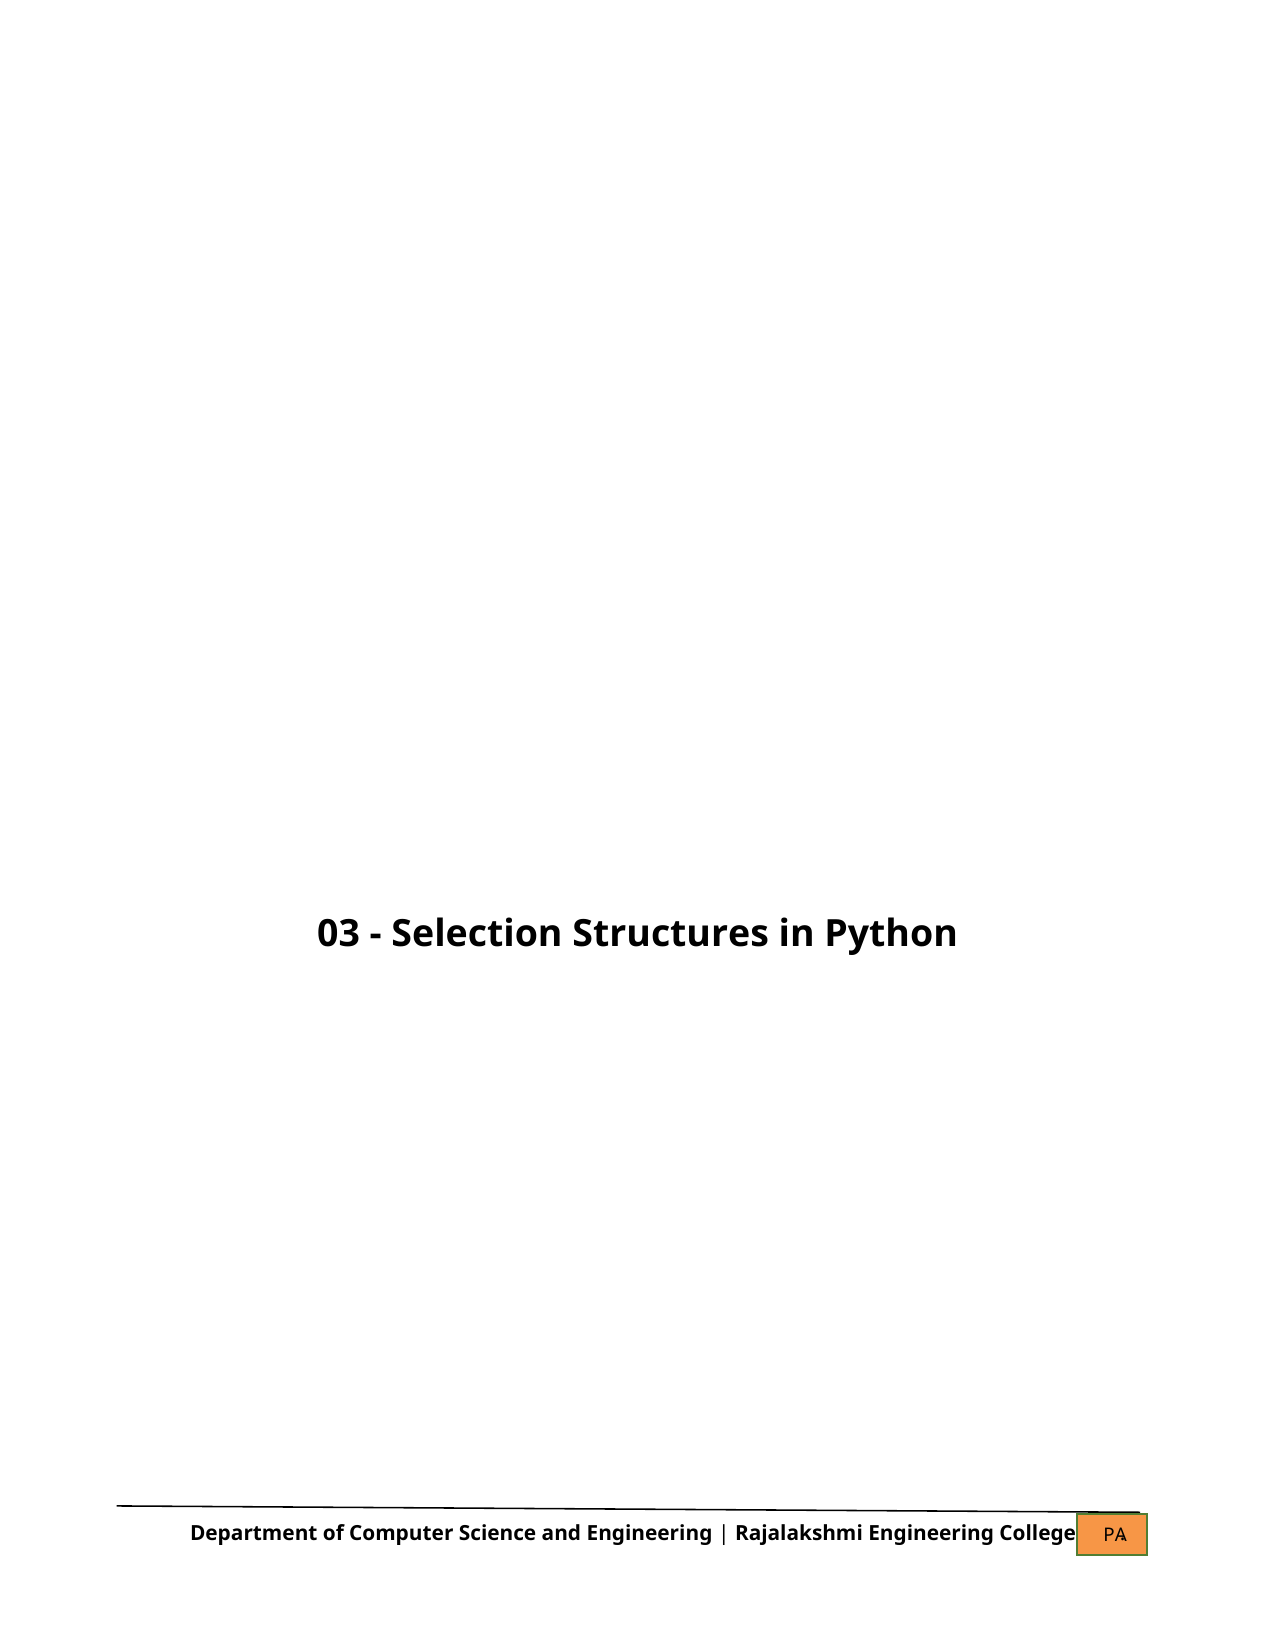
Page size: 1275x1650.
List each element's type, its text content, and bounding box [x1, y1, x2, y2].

text 03 - Selection Structures in Python [150, 906, 1125, 957]
